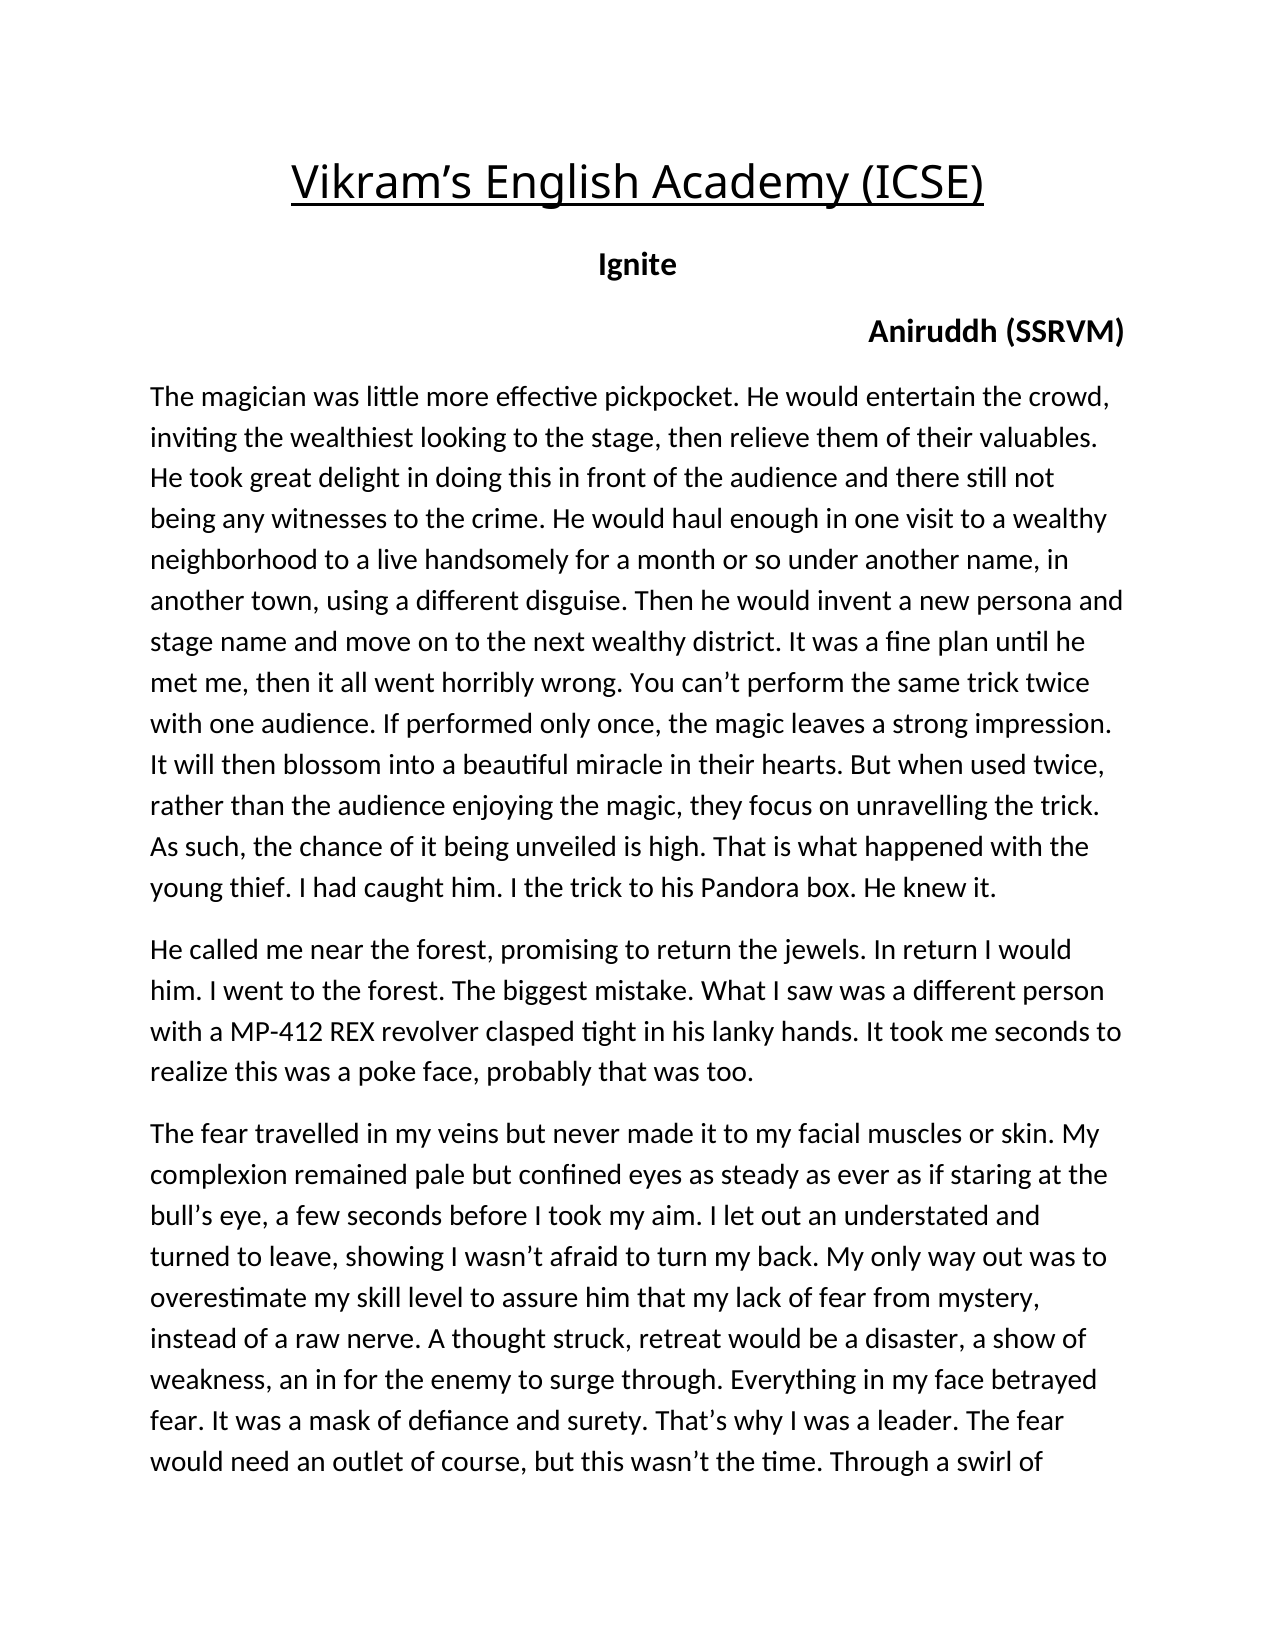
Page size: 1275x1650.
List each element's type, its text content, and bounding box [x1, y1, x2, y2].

text Vikram’s English Academy (ICSE) [150, 150, 1125, 212]
text Aniruddh (SSRVM) [150, 310, 1125, 351]
text Ignite [150, 242, 1125, 283]
text The magician was little more effective pickpocket. He would entertain the crowd, inviting the wealthiest looking to the stage, then relieve them of their valuables. He took great delight in doing this in front of the audience and there still not being any witnesses to the crime. He would haul enough in one visit to a wealthy neighborhood to a live handsomely for a month or so under another name, in another town, using a different disguise. Then he would invent a new persona and stage name and move on to the next wealthy district. It was a fine plan until he met me, then it all went horribly wrong. You can’t perform the same trick twice with one audience. If performed only once, the magic leaves a strong impression. It will then blossom into a beautiful miracle in their hearts. But when used twice, rather than the audience enjoying the magic, they focus on unravelling the trick. As such, the chance of it being unveiled is high. That is what happened with the young thief. I had caught him. I the trick to his Pandora box. He knew it. [150, 378, 1125, 904]
text He called me near the forest, promising to return the jewels. In return I would him. I went to the forest. The biggest mistake. What I saw was a different person with a MP-412 REX revolver clasped tight in his lanky hands. It took me seconds to realize this was a poke face, probably that was too. [150, 931, 1125, 1089]
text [150, 1115, 1125, 1478]
